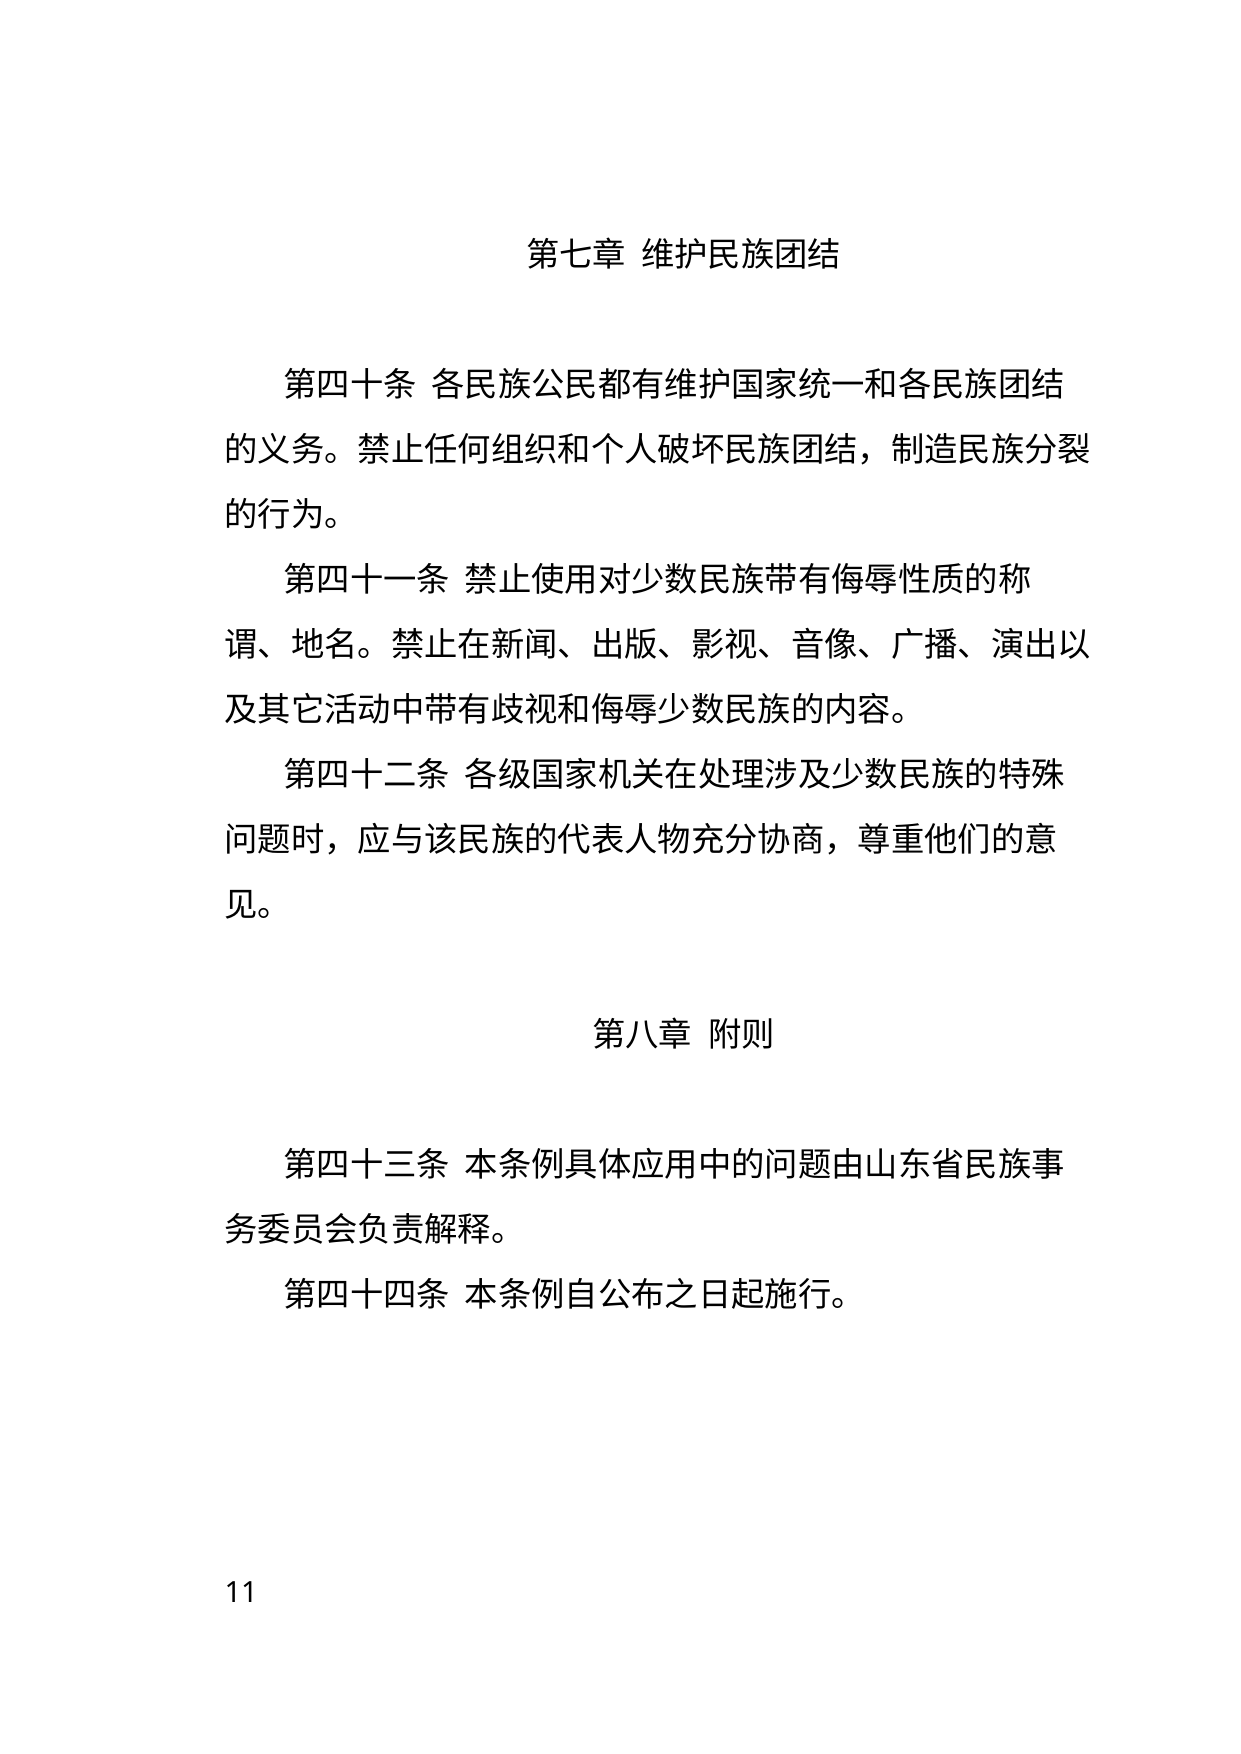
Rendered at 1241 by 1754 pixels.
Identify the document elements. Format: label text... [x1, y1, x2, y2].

text 第四十四条 本条例自公布之日起施行。 [224, 1259, 1093, 1324]
text 第七章 维护民族团结 [224, 219, 1093, 284]
text 第四十条 各民族公民都有维护国家统一和各民族团结的义务。禁止任何组织和个人破坏民族团结，制造民族分裂的行为。 [224, 349, 1093, 544]
text 第四十三条 本条例具体应用中的问题由山东省民族事务委员会负责解释。 [224, 1129, 1093, 1259]
text 第四十一条 禁止使用对少数民族带有侮辱性质的称谓、地名。禁止在新闻、出版、影视、音像、广播、演出以及其它活动中带有歧视和侮辱少数民族的内容。 [224, 544, 1093, 739]
list 附则 [224, 999, 1093, 1064]
text 第四十二条 各级国家机关在处理涉及少数民族的特殊问题时，应与该民族的代表人物充分协商，尊重他们的意见。 [224, 739, 1093, 934]
